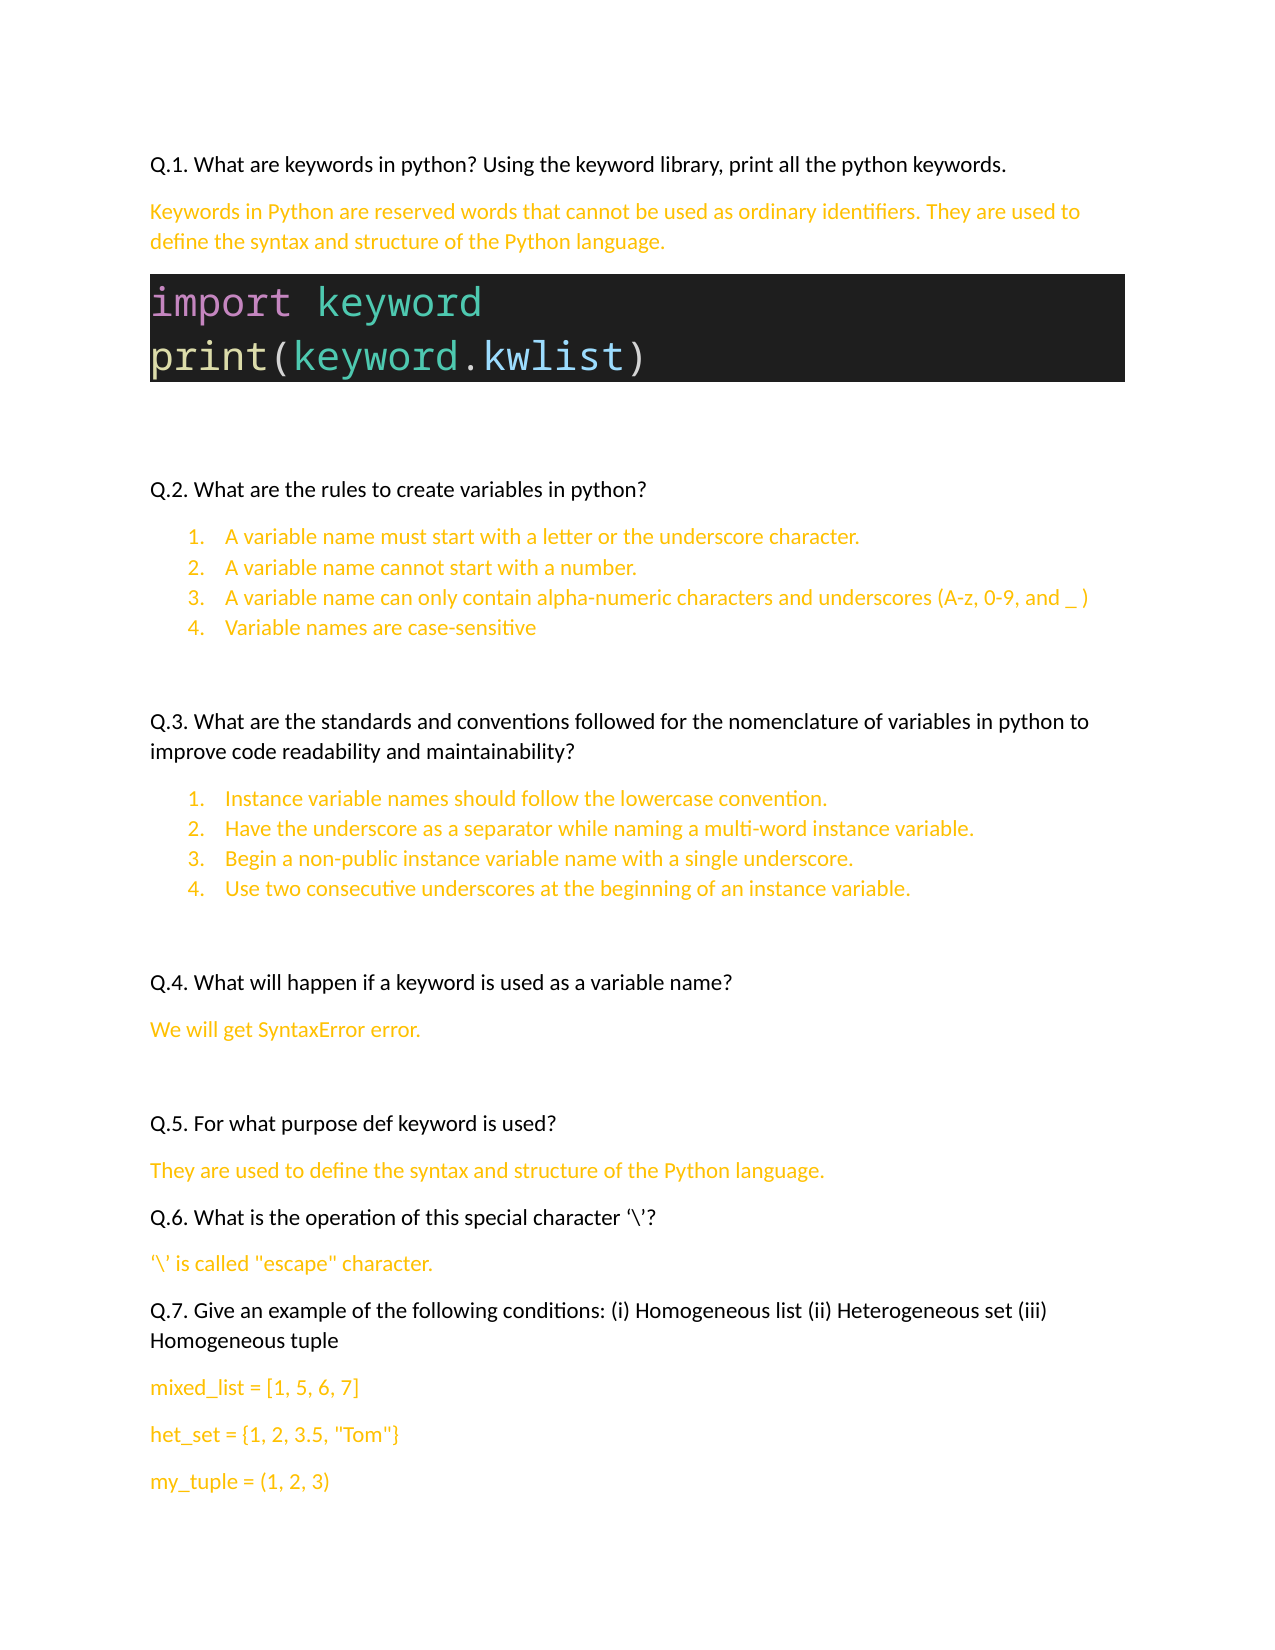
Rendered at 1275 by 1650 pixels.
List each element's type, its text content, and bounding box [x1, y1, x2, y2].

text Q.2. What are the rules to create variables in python? [150, 476, 1125, 504]
list A variable name cannot start with a number. [187, 553, 1125, 581]
list Use two consecutive underscores at the beginning of an instance variable. [187, 874, 1125, 903]
list A variable name can only contain alpha-numeric characters and underscores (A-z, 0-9, and _ ) [187, 583, 1125, 611]
text mixed_list = [1, 5, 6, 7] [150, 1373, 1125, 1402]
text Q.1. What are keywords in python? Using the keyword library, print all the python keywords. [150, 150, 1125, 178]
list Instance variable names should follow the lowercase convention. [187, 784, 1125, 812]
text import keyword [150, 274, 1125, 328]
list Variable names are case-sensitive [187, 613, 1125, 641]
text my_tuple = (1, 2, 3) [150, 1467, 1125, 1495]
text Q.3. What are the standards and conventions followed for the nomenclature of variables in python to improve code readability and maintainability? [150, 707, 1125, 765]
text het_set = {1, 2, 3.5, "Tom"} [150, 1420, 1125, 1448]
text Q.6. What is the operation of this special character ‘\’? [150, 1203, 1125, 1231]
text Keywords in Python are reserved words that cannot be used as ordinary identifiers. They are used to define the syntax and structure of the Python language. [150, 197, 1125, 255]
text They are used to define the syntax and structure of the Python language. [150, 1156, 1125, 1184]
text ‘\’ is called "escape" character. [150, 1249, 1125, 1278]
text Q.7. Give an example of the following conditions: (i) Homogeneous list (ii) Heterogeneous set (iii) Homogeneous tuple [150, 1296, 1125, 1355]
text print(keyword.kwlist) [150, 328, 1125, 382]
list Begin a non-public instance variable name with a single underscore. [187, 844, 1125, 872]
text Q.5. For what purpose def keyword is used? [150, 1109, 1125, 1137]
list A variable name must start with a letter or the underscore character. [187, 522, 1125, 551]
list Have the underscore as a separator while naming a multi-word instance variable. [187, 814, 1125, 842]
text We will get SyntaxError error. [150, 1015, 1125, 1043]
text Q.4. What will happen if a keyword is used as a variable name? [150, 968, 1125, 996]
